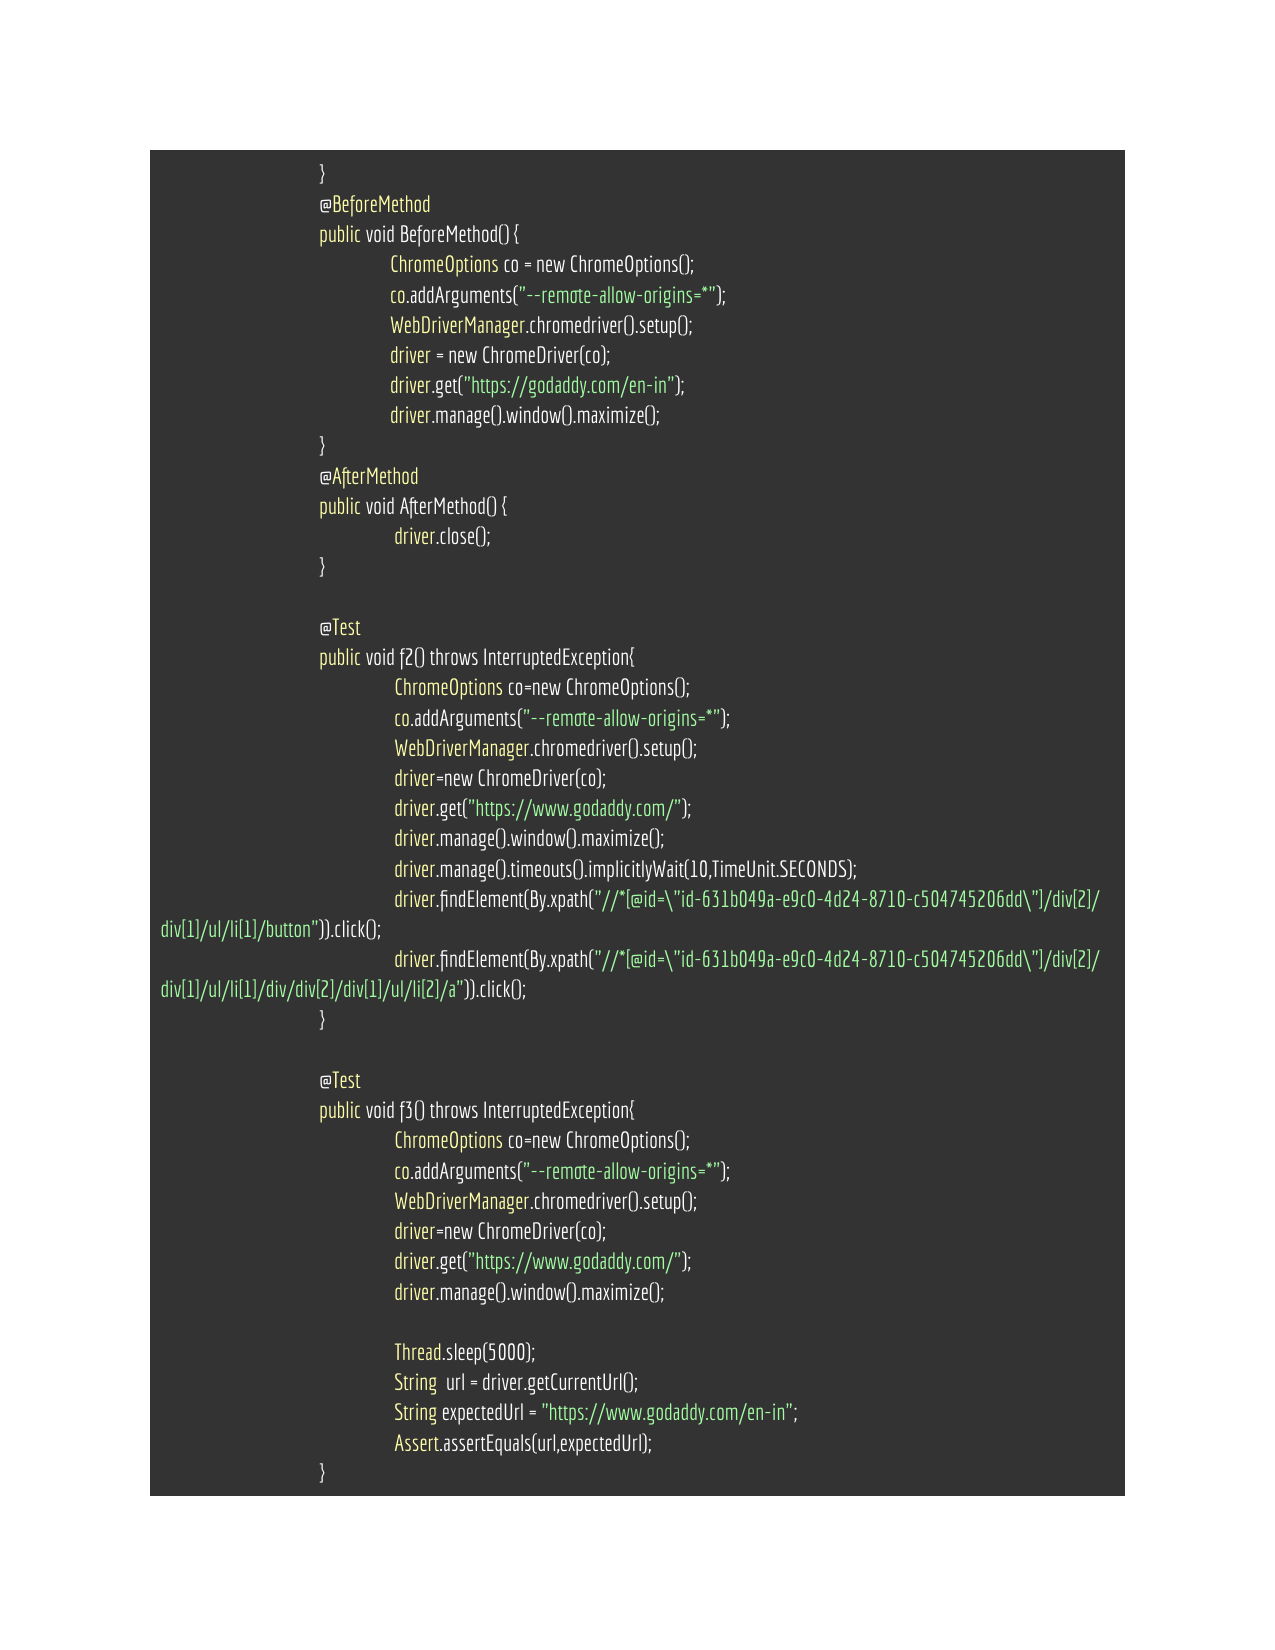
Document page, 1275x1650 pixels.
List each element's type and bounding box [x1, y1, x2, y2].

table_header [150, 150, 1125, 1496]
